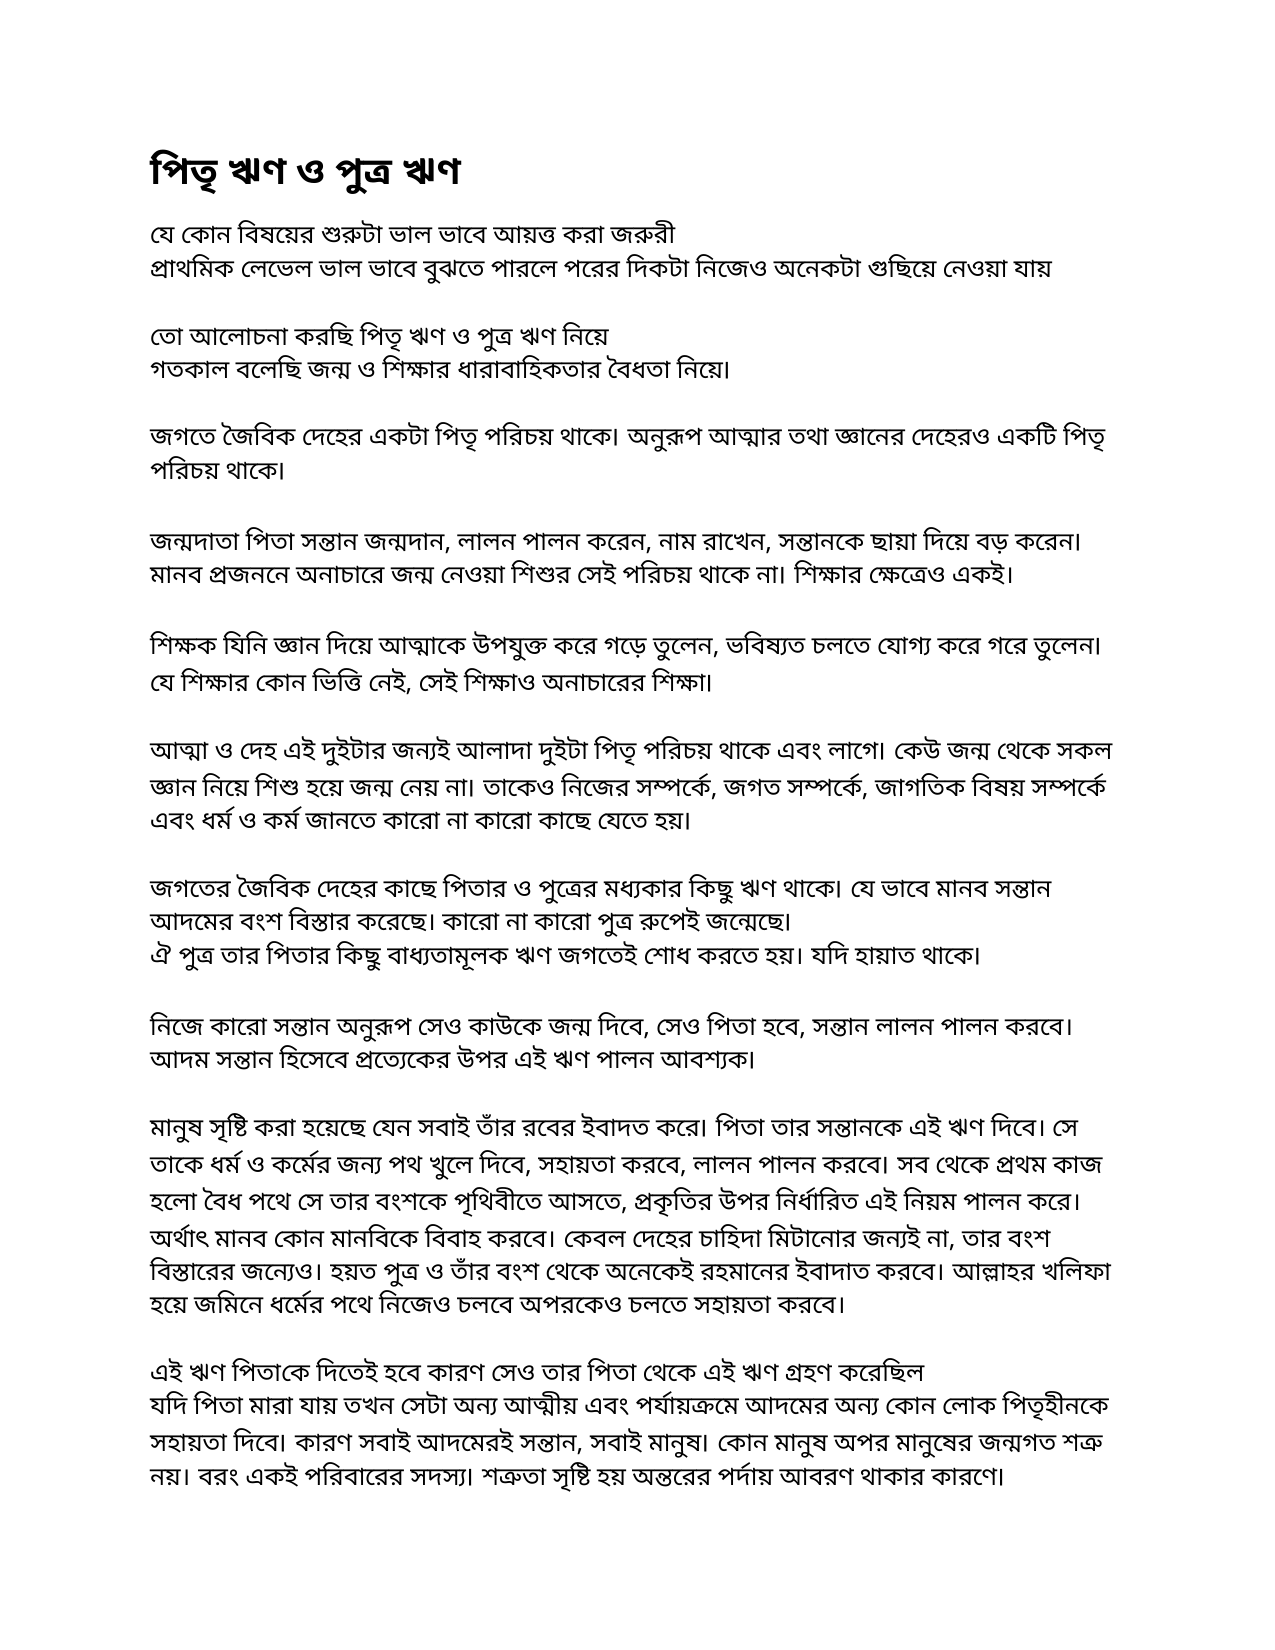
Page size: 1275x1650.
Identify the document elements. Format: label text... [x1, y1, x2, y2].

text ঐ পুত্র তার পিতার কিছু বাধ্যতামূলক ঋণ জগতেই শোধ করতে হয়। যদি হায়াত থাকে। [150, 941, 1125, 974]
text মানব প্রজননে অনাচারে জন্ম নেওয়া শিশুর সেই পরিচয় থাকে না। শিক্ষার ক্ষেত্রেও একই। [150, 561, 1125, 594]
text এই ঋণ পিতাকে দিতেই হবে কারণ সেও তার পিতা থেকে এই ঋণ গ্রহণ করেছিল [150, 1358, 1125, 1391]
text যদি পিতা মারা যায় তখন সেটা অন্য আত্মীয় এবং পর্যায়ক্রমে আদমের অন্য কোন লোক পিতৃহীনকে সহায়তা দিবে। কারণ সবাই আদমেরই সন্তান, সবাই মানুষ। কোন মানুষ অপর মানুষের জন্মগত শত্রু নয়। বরং একই পরিবারের সদস্য। শত্রুতা সৃষ্টি হয় অন্তরের পর্দায় আবরণ থাকার কারণে। [150, 1391, 1125, 1495]
text গতকাল বলেছি জন্ম ও শিক্ষার ধারাবাহিকতার বৈধতা নিয়ে। [150, 355, 1125, 388]
text পিতৃ ঋণ ও পুত্র ঋণ [150, 150, 1125, 200]
text শিক্ষক যিনি জ্ঞান দিয়ে আত্মাকে উপযুক্ত করে গড়ে তুলেন, ভবিষ্যত চলতে যোগ্য করে গরে তুলেন। যে শিক্ষার কোন ভিত্তি নেই, সেই শিক্ষাও অনাচারের শিক্ষা। [150, 628, 1125, 702]
text জন্মদাতা পিতা সন্তান জন্মদান, লালন পালন করেন, নাম রাখেন, সন্তানকে ছায়া দিয়ে বড় করেন। [150, 523, 1125, 561]
text আত্মা ও দেহ এই দুইটার জন্যই আলাদা দুইটা পিতৃ পরিচয় থাকে এবং লাগে। কেউ জন্ম থেকে সকল জ্ঞান নিয়ে শিশু হয়ে জন্ম নেয় না। তাকেও নিজের সম্পর্কে, জগত সম্পর্কে, জাগতিক বিষয় সম্পর্কে এবং ধর্ম ও কর্ম জানতে কারো না কারো কাছে যেতে হয়। [150, 736, 1125, 840]
text নিজে কারো সন্তান অনুরূপ সেও কাউকে জন্ম দিবে, সেও পিতা হবে, সন্তান লালন পালন করবে। আদম সন্তান হিসেবে প্রত্যেকের উপর এই ঋণ পালন আবশ্যক। [150, 1008, 1125, 1079]
text তো আলোচনা করছি পিতৃ ঋণ ও পুত্র ঋণ নিয়ে [150, 322, 1125, 355]
text প্রাথমিক লেভেল ভাল ভাবে বুঝতে পারলে পরের দিকটা নিজেও অনেকটা গুছিয়ে নেওয়া যায় [150, 254, 1125, 288]
text জগতের জৈবিক দেহের কাছে পিতার ও পুত্রের মধ্যকার কিছু ঋণ থাকে। যে ভাবে মানব সন্তান আদমের বংশ বিস্তার করেছে। কারো না কারো পুত্র রুপেই জন্মেছে। [150, 874, 1125, 941]
text মানুষ সৃষ্টি করা হয়েছে যেন সবাই তাঁর রবের ইবাদত করে। পিতা তার সন্তানকে এই ঋণ দিবে। সে তাকে ধর্ম ও কর্মের জন্য পথ খুলে দিবে, সহায়তা করবে, লালন পালন করবে। সব থেকে প্রথম কাজ হলো বৈধ পথে সে তার বংশকে পৃথিবীতে আসতে, প্রকৃতির উপর নির্ধারিত এই নিয়ম পালন করে। [150, 1113, 1125, 1220]
text জগতে জৈবিক দেহের একটা পিতৃ পরিচয় থাকে। অনুরূপ আত্মার তথা জ্ঞানের দেহেরও একটি পিতৃ পরিচয় থাকে। [150, 423, 1125, 489]
text যে কোন বিষয়ের শুরুটা ভাল ভাবে আয়ত্ত করা জরুরী [150, 221, 1125, 254]
text অর্থাৎ মানব কোন মানবিকে বিবাহ করবে। কেবল দেহের চাহিদা মিটানোর জন্যই না, তার বংশ বিস্তারের জন্যেও। হয়ত পুত্র ও তাঁর বংশ থেকে অনেকেই রহমানের ইবাদাত করবে। আল্লাহর খলিফা হয়ে জমিনে ধর্মের পথে নিজেও চলবে অপরকেও চলতে সহায়তা করবে। [150, 1220, 1125, 1324]
